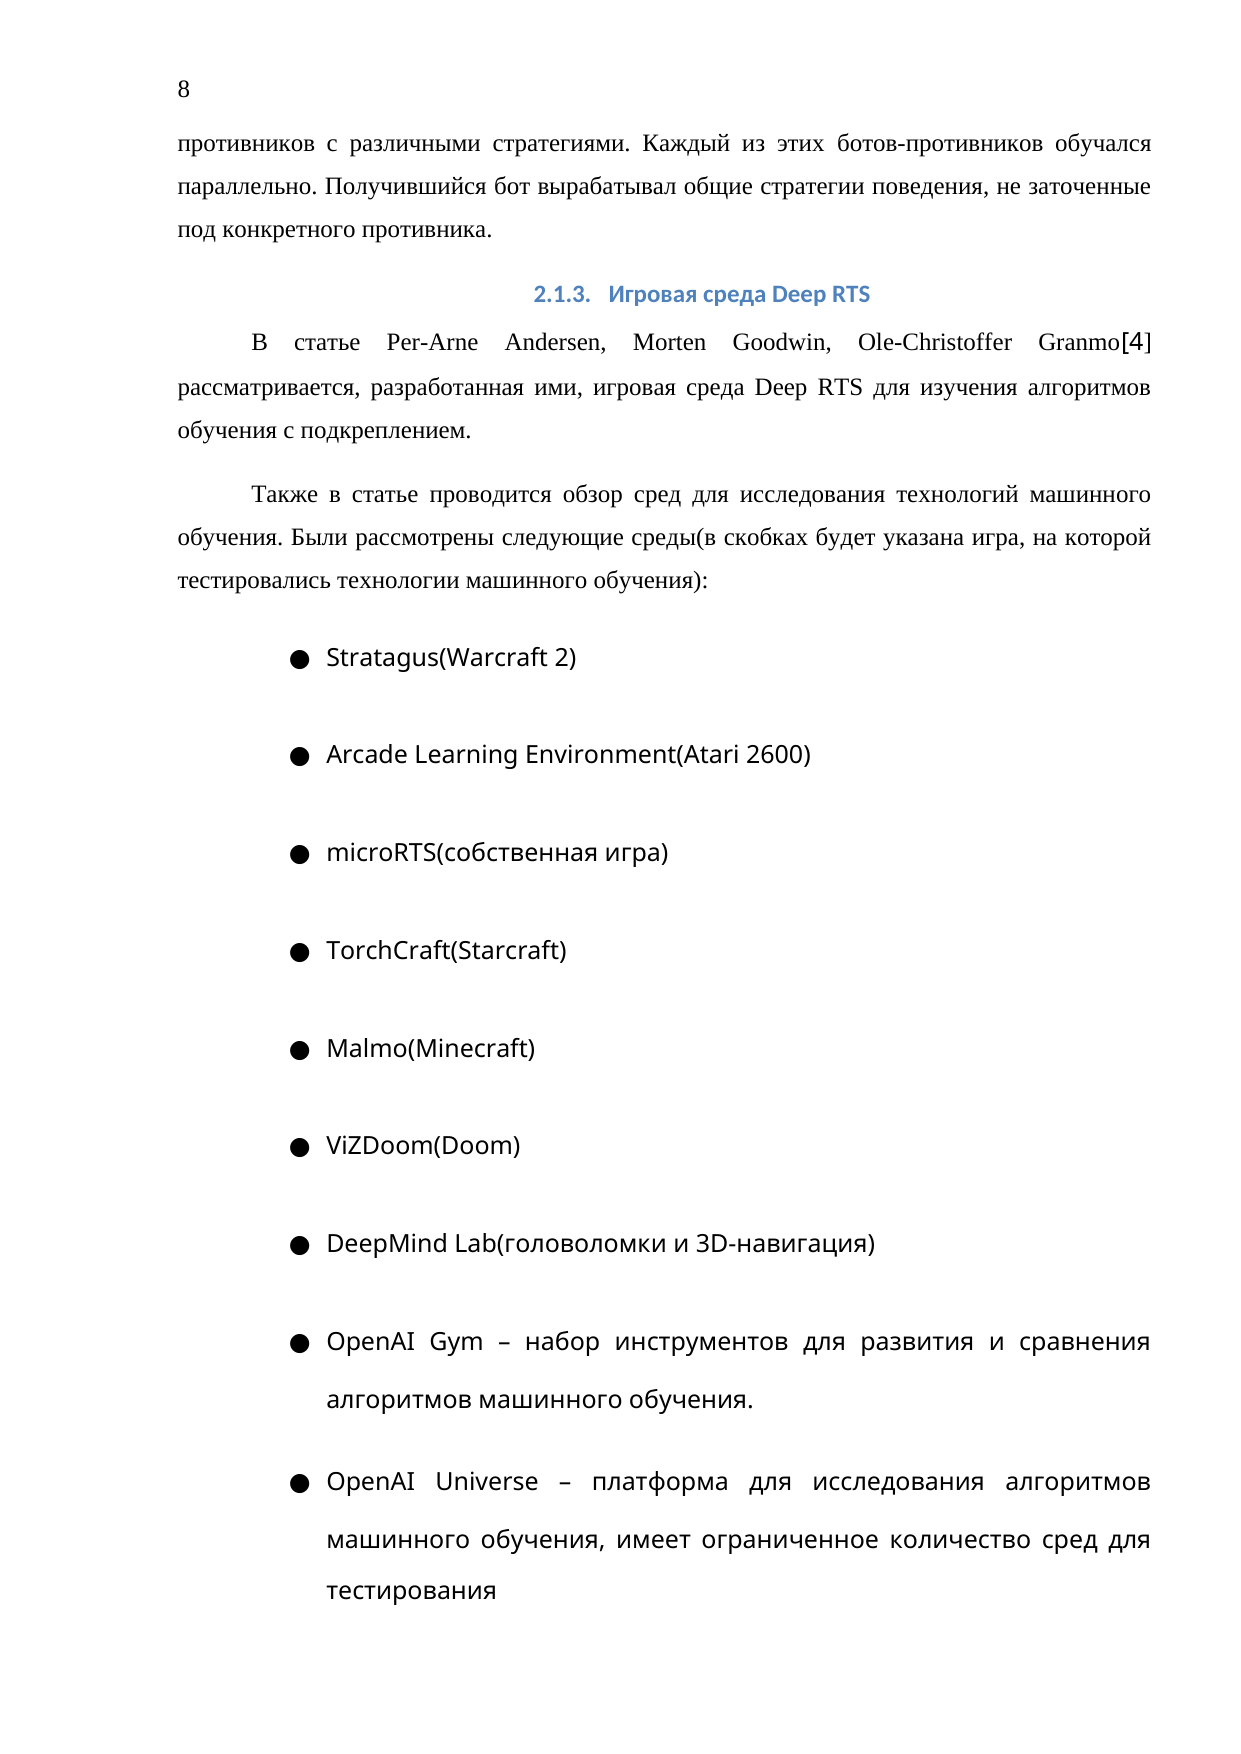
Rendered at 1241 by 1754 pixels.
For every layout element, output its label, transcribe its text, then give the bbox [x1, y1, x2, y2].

list microRTS(собственная игра) [288, 825, 1152, 876]
list DeepMind Lab(головоломки и 3D-навигация) [288, 1216, 1152, 1267]
list OpenAI Universe – платформа для исследования алгоритмов машинного обучения, имеет ограниченное количество сред для тестирования [288, 1453, 1152, 1607]
list ViZDoom(Doom) [288, 1118, 1152, 1169]
list TorchCraft(Starcraft) [288, 922, 1152, 974]
text В статье Per-Arne Andersen, Morten Goodwin, Ole-Christoffer Granmo[4] рассматривается, разработанная ими, игровая среда Deep RTS для изучения алгоритмов обучения с подкреплением. [177, 323, 1152, 444]
text Также в статье проводится обзор сред для исследования технологий машинного обучения. Были рассмотрены следующие среды(в скобках будет указана игра, на которой тестировались технологии машинного обучения): [177, 479, 1152, 594]
list Stratagus(Warcraft 2) [288, 629, 1152, 681]
list OpenAI Gym – набор инструментов для развития и сравнения алгоритмов машинного обучения. [288, 1313, 1152, 1416]
list Malmo(Minecraft) [288, 1020, 1152, 1071]
list Arcade Learning Environment(Atari 2600) [288, 727, 1152, 778]
subtitle Игровая среда Deep RTS [252, 278, 1152, 308]
